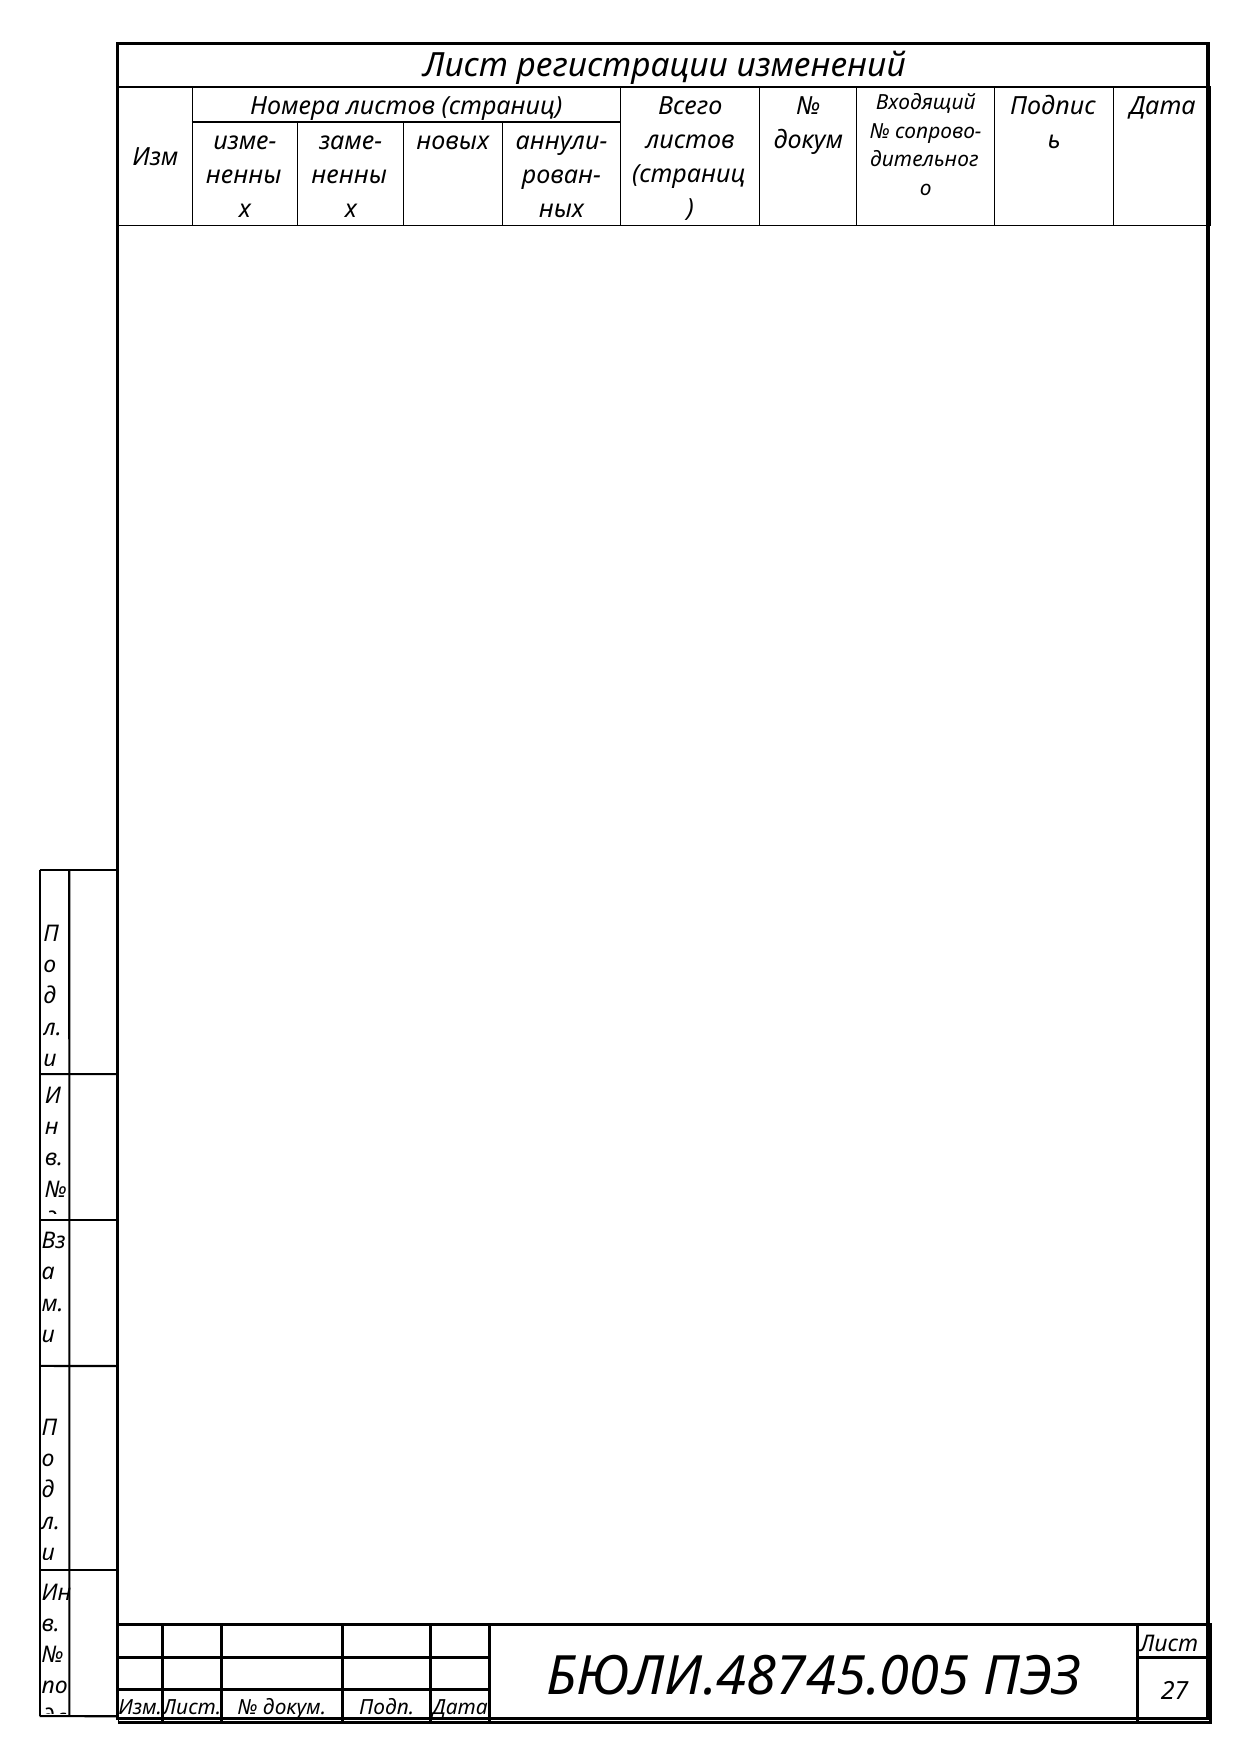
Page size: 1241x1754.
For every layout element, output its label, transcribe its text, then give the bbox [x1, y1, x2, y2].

text Лист регистрации изменений [118, 41, 1211, 86]
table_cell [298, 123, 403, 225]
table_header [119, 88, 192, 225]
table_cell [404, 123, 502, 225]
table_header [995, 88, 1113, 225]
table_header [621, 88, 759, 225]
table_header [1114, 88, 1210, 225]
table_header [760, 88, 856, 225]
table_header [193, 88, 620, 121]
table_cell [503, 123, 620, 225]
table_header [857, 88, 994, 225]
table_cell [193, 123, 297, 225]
